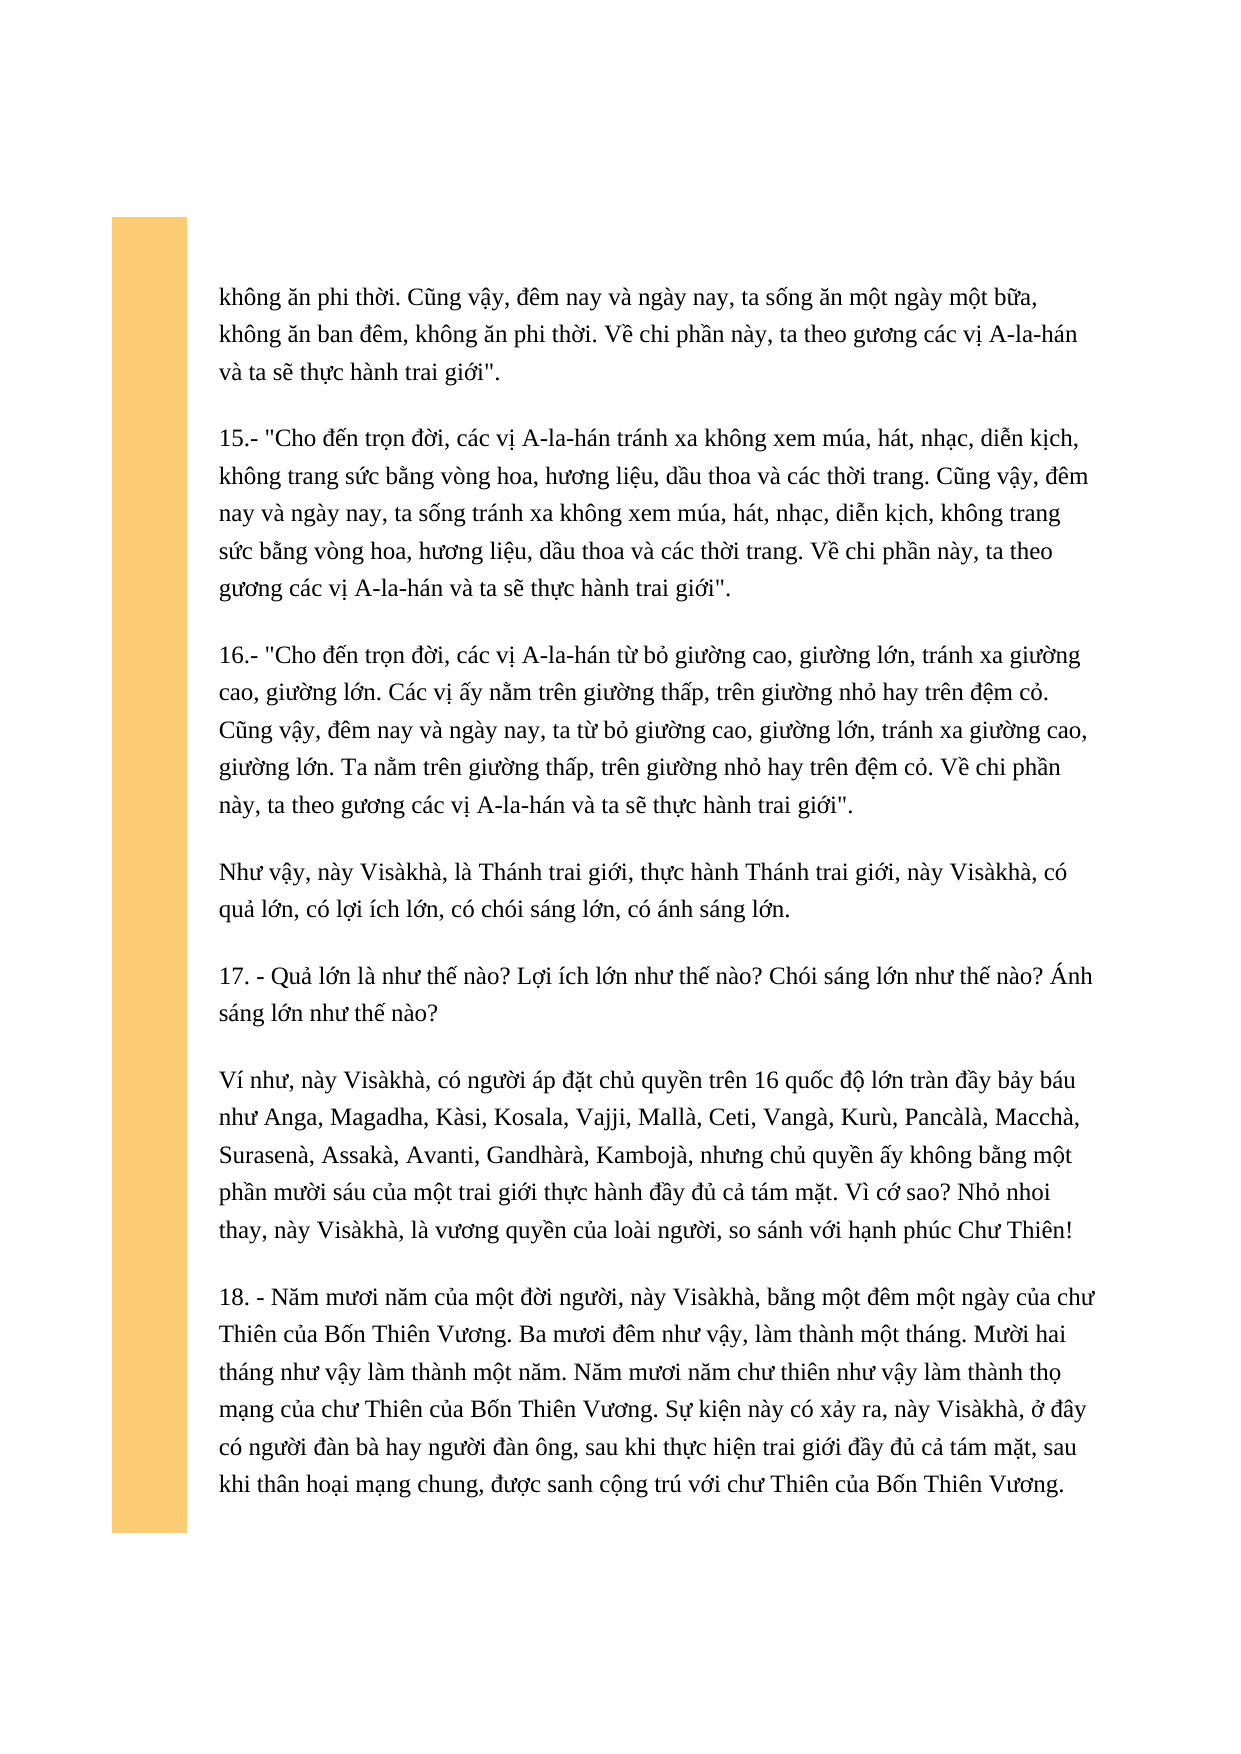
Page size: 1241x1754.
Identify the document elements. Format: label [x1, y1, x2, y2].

table_header [112, 217, 187, 1533]
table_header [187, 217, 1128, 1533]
